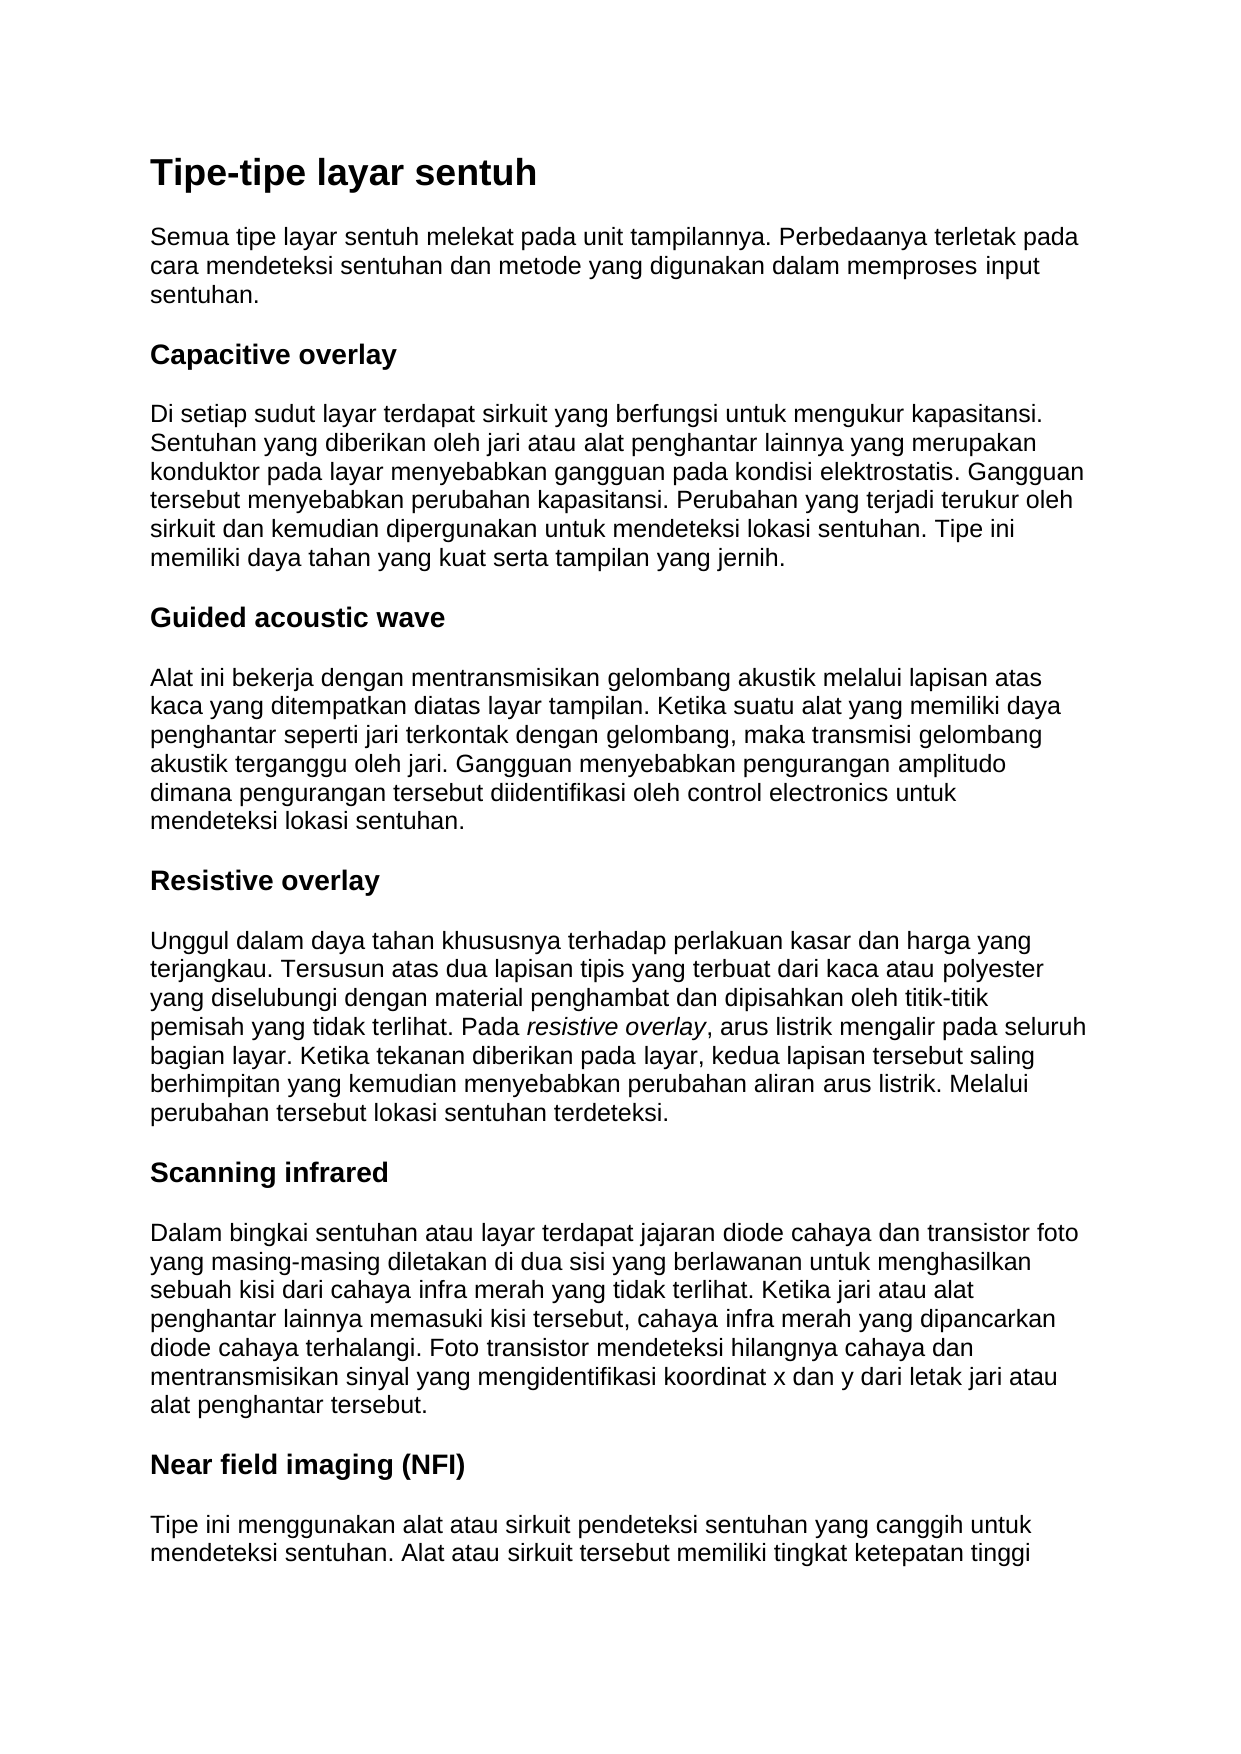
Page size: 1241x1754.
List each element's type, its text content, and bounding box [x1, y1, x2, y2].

text Near field imaging (NFI) [150, 1448, 1090, 1481]
text Dalam bingkai sentuhan atau layar terdapat jajaran diode cahaya dan transistor foto yang masing-masing diletakan di dua sisi yang berlawanan untuk menghasilkan sebuah kisi dari cahaya infra merah yang tidak terlihat. Ketika jari atau alat penghantar lainnya memasuki kisi tersebut, cahaya infra merah yang dipancarkan diode cahaya terhalangi. Foto transistor mendeteksi hilangnya cahaya dan mentransmisikan sinyal yang mengidentifikasi koordinat x dan y dari letak jari atau alat penghantar tersebut. [150, 1218, 1090, 1419]
text Guided acoustic wave [150, 601, 1090, 633]
text Semua tipe layar sentuh melekat pada unit tampilannya. Perbedaanya terletak pada cara mendeteksi sentuhan dan metode yang digunakan dalam memproses input sentuhan. [150, 222, 1090, 308]
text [150, 1510, 1090, 1567]
text Capacitive overlay [150, 338, 1090, 370]
text Alat ini bekerja dengan mentransmisikan gelombang akustik melalui lapisan atas kaca yang ditempatkan diatas layar tampilan. Ketika suatu alat yang memiliki daya penghantar seperti jari terkontak dengan gelombang, maka transmisi gelombang akustik terganggu oleh jari. Gangguan menyebabkan pengurangan amplitudo dimana pengurangan tersebut diidentifikasi oleh control electronics untuk mendeteksi lokasi sentuhan. [150, 662, 1090, 835]
text Tipe-tipe layar sentuh [150, 150, 1090, 193]
text Resistive overlay [150, 864, 1090, 897]
text Unggul dalam daya tahan khususnya terhadap perlakuan kasar dan harga yang terjangkau. Tersusun atas dua lapisan tipis yang terbuat dari kaca atau polyester yang diselubungi dengan material penghambat dan dipisahkan oleh titik-titik pemisah yang tidak terlihat. Pada resistive overlay, arus listrik mengalir pada seluruh bagian layar. Ketika tekanan diberikan pada layar, kedua lapisan tersebut saling berhimpitan yang kemudian menyebabkan perubahan aliran arus listrik. Melalui perubahan tersebut lokasi sentuhan terdeteksi. [150, 926, 1090, 1127]
text Di setiap sudut layar terdapat sirkuit yang berfungsi untuk mengukur kapasitansi. Sentuhan yang diberikan oleh jari atau alat penghantar lainnya yang merupakan konduktor pada layar menyebabkan gangguan pada kondisi elektrostatis. Gangguan tersebut menyebabkan perubahan kapasitansi. Perubahan yang terjadi terukur oleh sirkuit dan kemudian dipergunakan untuk mendeteksi lokasi sentuhan. Tipe ini memiliki daya tahan yang kuat serta tampilan yang jernih. [150, 399, 1090, 572]
text Scanning infrared [150, 1156, 1090, 1188]
